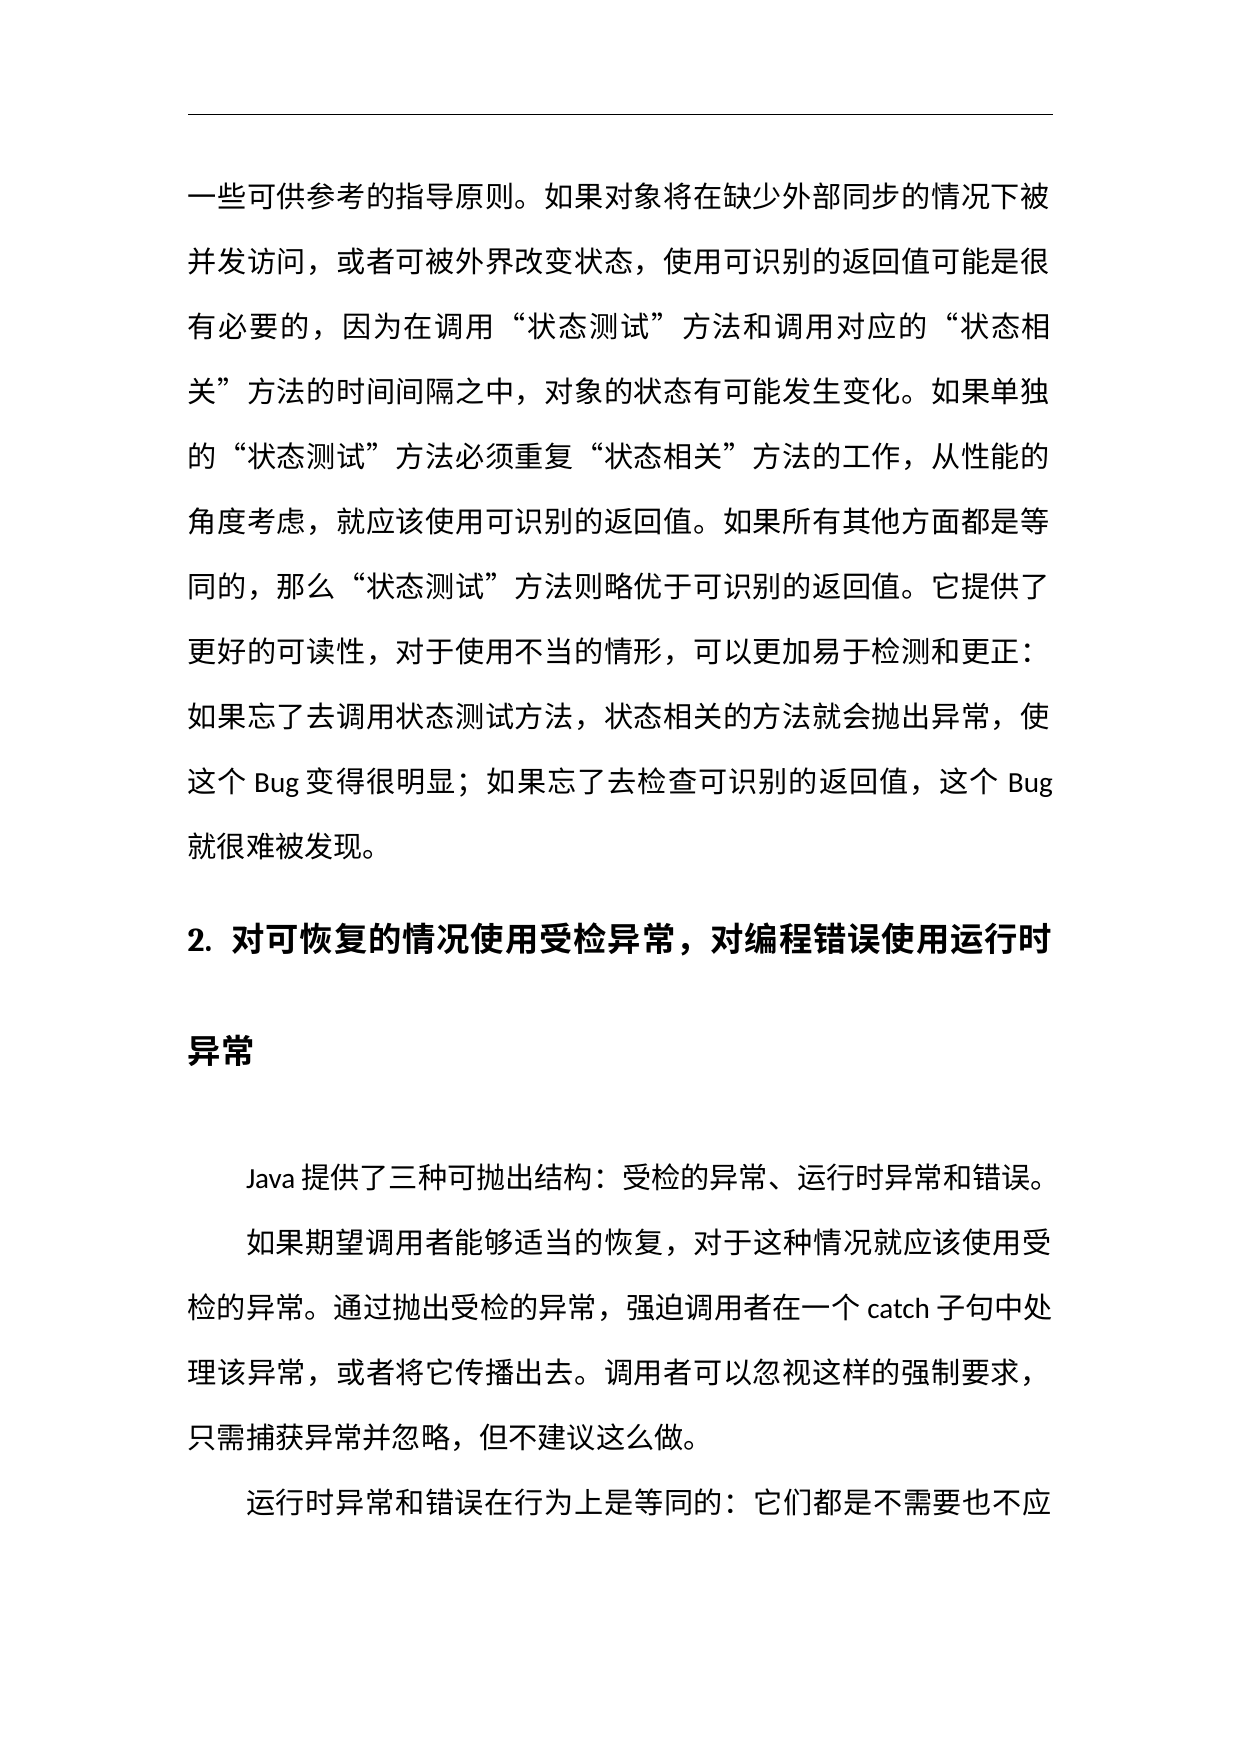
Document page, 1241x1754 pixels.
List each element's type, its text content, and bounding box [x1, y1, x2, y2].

subtitle 对可恢复的情况使用受检异常，对编程错误使用运行时异常 [187, 904, 1053, 1081]
text Java提供了三种可抛出结构：受检的异常、运行时异常和错误。 [187, 1144, 1053, 1209]
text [187, 1469, 1053, 1534]
text 如果期望调用者能够适当的恢复，对于这种情况就应该使用受检的异常。通过抛出受检的异常，强迫调用者在一个catch子句中处理该异常，或者将它传播出去。调用者可以忽视这样的强制要求，只需捕获异常并忽略，但不建议这么做。 [187, 1209, 1053, 1469]
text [187, 162, 1053, 877]
